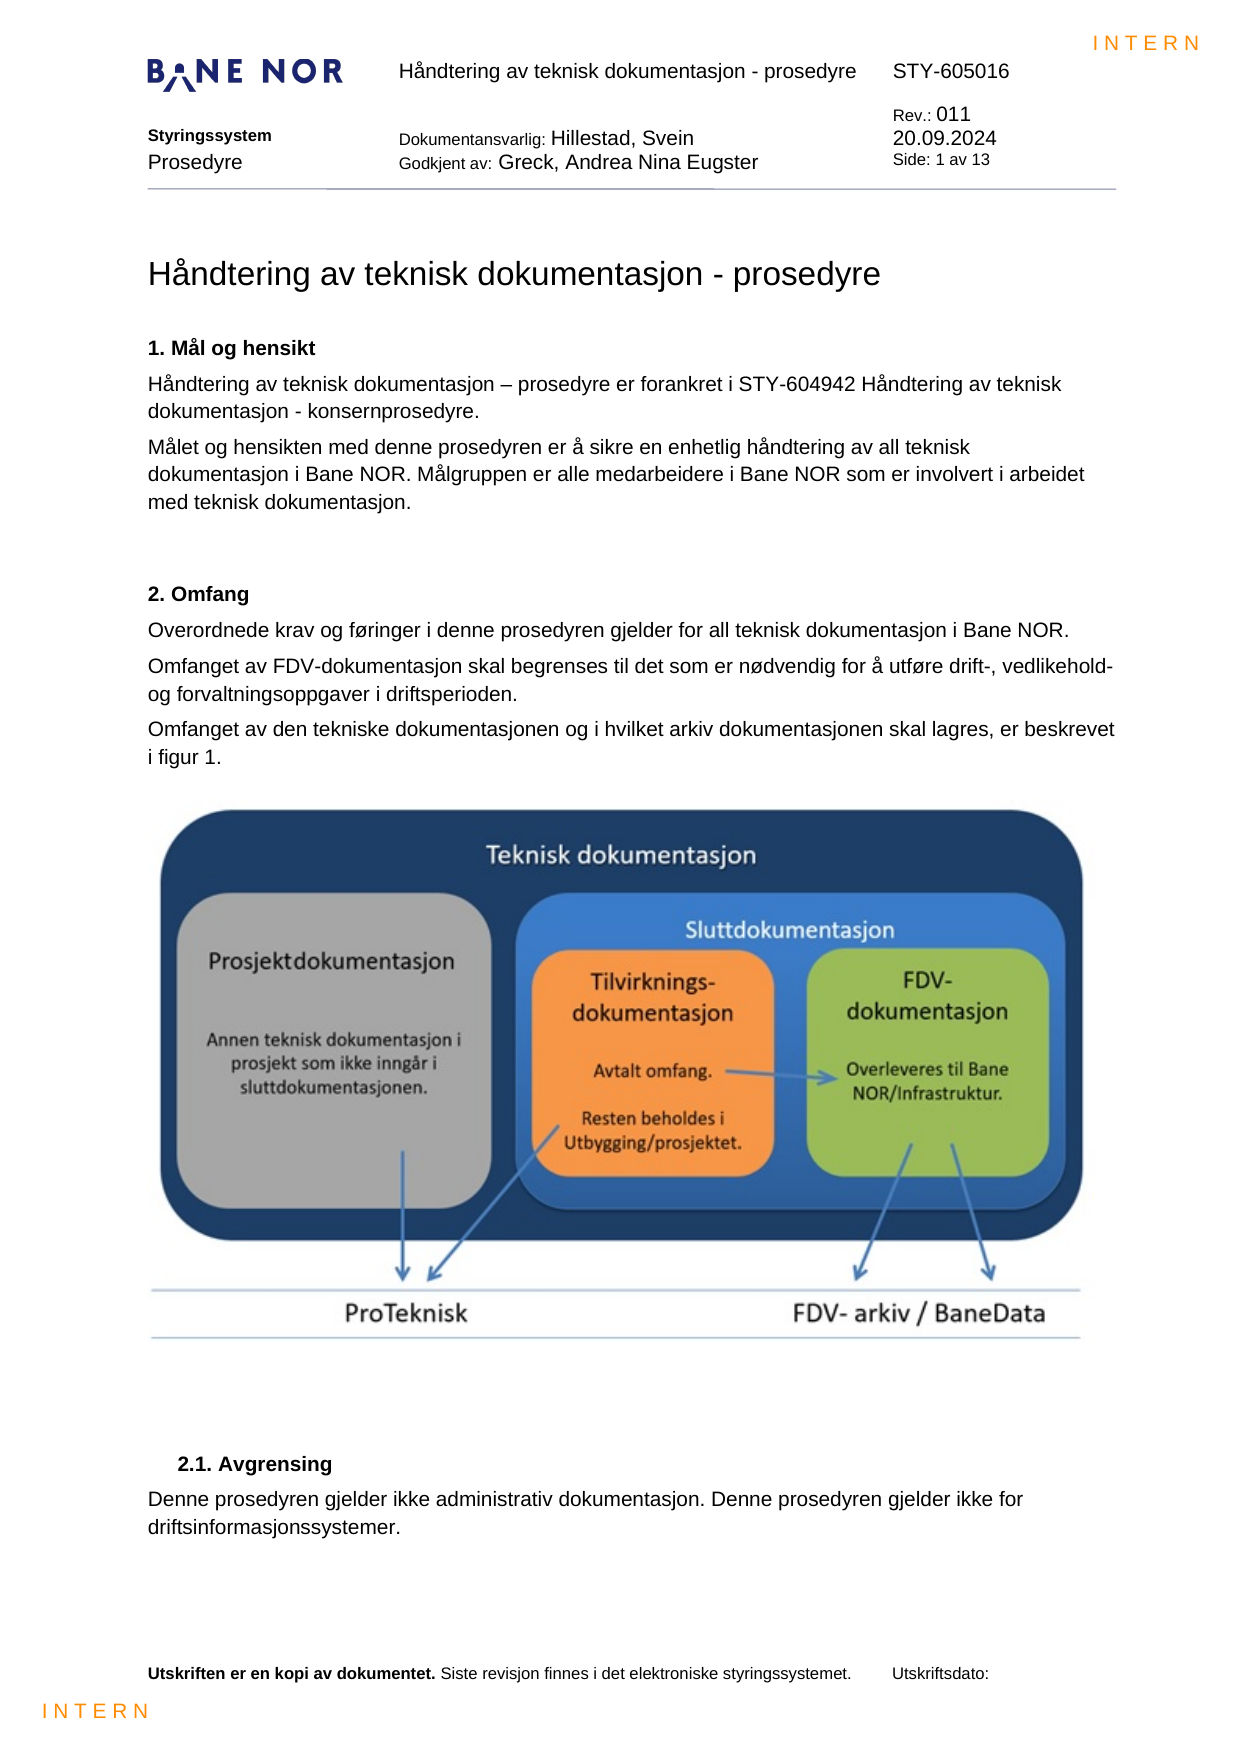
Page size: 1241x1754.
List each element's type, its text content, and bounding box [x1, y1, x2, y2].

text Håndtering av teknisk dokumentasjon – prosedyre er forankret i STY-604942 Håndtering av teknisk dokumentasjon - konsernprosedyre. [148, 371, 1116, 423]
list Avgrensing [177, 1451, 1116, 1475]
text Målet og hensikten med denne prosedyren er å sikre en enhetlig håndtering av all teknisk dokumentasjon i Bane NOR. Målgruppen er alle medarbeidere i Bane NOR som er involvert i arbeidet med teknisk dokumentasjon. [148, 435, 1116, 514]
picture [147, 59, 343, 92]
picture [147, 799, 1095, 1342]
text Overordnede krav og føringer i denne prosedyren gjelder for all teknisk dokumentasjon i Bane NOR. [148, 618, 1116, 642]
text Denne prosedyren gjelder ikke administrativ dokumentasjon. Denne prosedyren gjelder ikke for driftsinformasjonssystemer. [148, 1487, 1116, 1539]
text Mål og hensikt [148, 336, 1116, 359]
text Omfanget av FDV-dokumentasjon skal begrenses til det som er nødvendig for å utføre drift-, vedlikehold- og forvaltningsoppgaver i driftsperioden. [148, 654, 1116, 705]
list Omfang [148, 582, 1116, 606]
